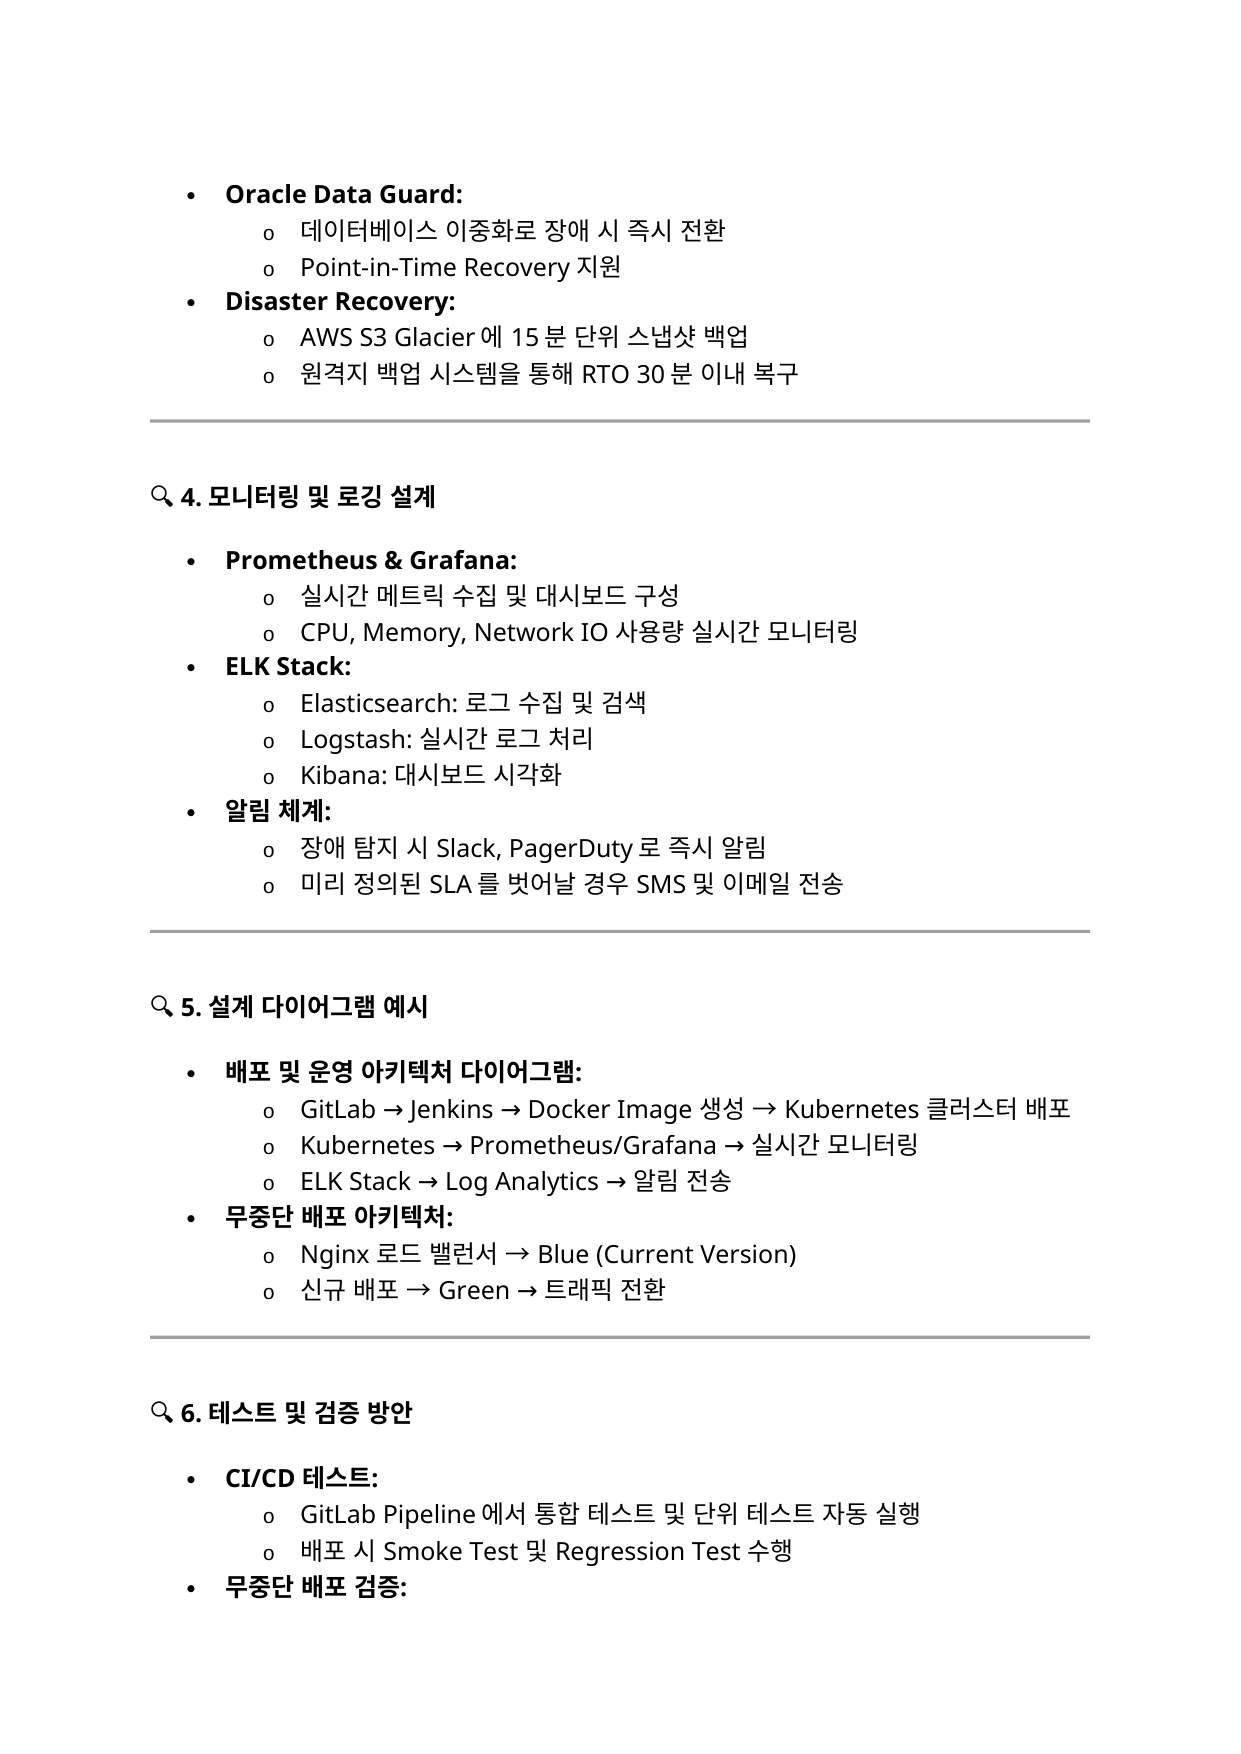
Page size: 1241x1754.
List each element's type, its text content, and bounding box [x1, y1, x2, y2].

text 🔍 6. 테스트 및 검증 방안 [150, 1393, 1090, 1429]
list ELK Stack → Log Analytics → 알림 전송 [262, 1162, 1090, 1198]
list AWS S3 Glacier에 15분 단위 스냅샷 백업 [262, 318, 1090, 354]
list 장애 탐지 시 Slack, PagerDuty로 즉시 알림 [262, 828, 1090, 864]
list 배포 시 Smoke Test 및 Regression Test 수행 [262, 1531, 1090, 1567]
list CPU, Memory, Network IO 사용량 실시간 모니터링 [262, 613, 1090, 649]
text 🔍 4. 모니터링 및 로깅 설계 [150, 477, 1090, 513]
list GitLab → Jenkins → Docker Image 생성 → Kubernetes 클러스터 배포 [262, 1089, 1090, 1125]
list Kibana: 대시보드 시각화 [262, 756, 1090, 792]
list Logstash: 실시간 로그 처리 [262, 719, 1090, 756]
list 무중단 배포 검증: [187, 1567, 1090, 1604]
list Oracle Data Guard: [187, 177, 1090, 211]
list 알림 체계: [187, 792, 1090, 828]
list GitLab Pipeline에서 통합 테스트 및 단위 테스트 자동 실행 [262, 1495, 1090, 1531]
list CI/CD 테스트: [187, 1459, 1090, 1495]
list ELK Stack: [187, 649, 1090, 683]
list Kubernetes → Prometheus/Grafana → 실시간 모니터링 [262, 1125, 1090, 1162]
list 신규 배포 → Green → 트래픽 전환 [262, 1270, 1090, 1307]
list Elasticsearch: 로그 수집 및 검색 [262, 683, 1090, 719]
text 🔍 5. 설계 다이어그램 예시 [150, 987, 1090, 1024]
list Disaster Recovery: [187, 284, 1090, 318]
list 무중단 배포 아키텍처: [187, 1198, 1090, 1234]
list 미리 정의된 SLA를 벗어날 경우 SMS 및 이메일 전송 [262, 864, 1090, 901]
list Point-in-Time Recovery 지원 [262, 247, 1090, 284]
list Nginx 로드 밸런서 → Blue (Current Version) [262, 1234, 1090, 1270]
list 실시간 메트릭 수집 및 대시보드 구성 [262, 577, 1090, 613]
list 원격지 백업 시스템을 통해 RTO 30분 이내 복구 [262, 354, 1090, 390]
list Prometheus & Grafana: [187, 542, 1090, 577]
list 배포 및 운영 아키텍처 다이어그램: [187, 1053, 1090, 1089]
list 데이터베이스 이중화로 장애 시 즉시 전환 [262, 211, 1090, 247]
